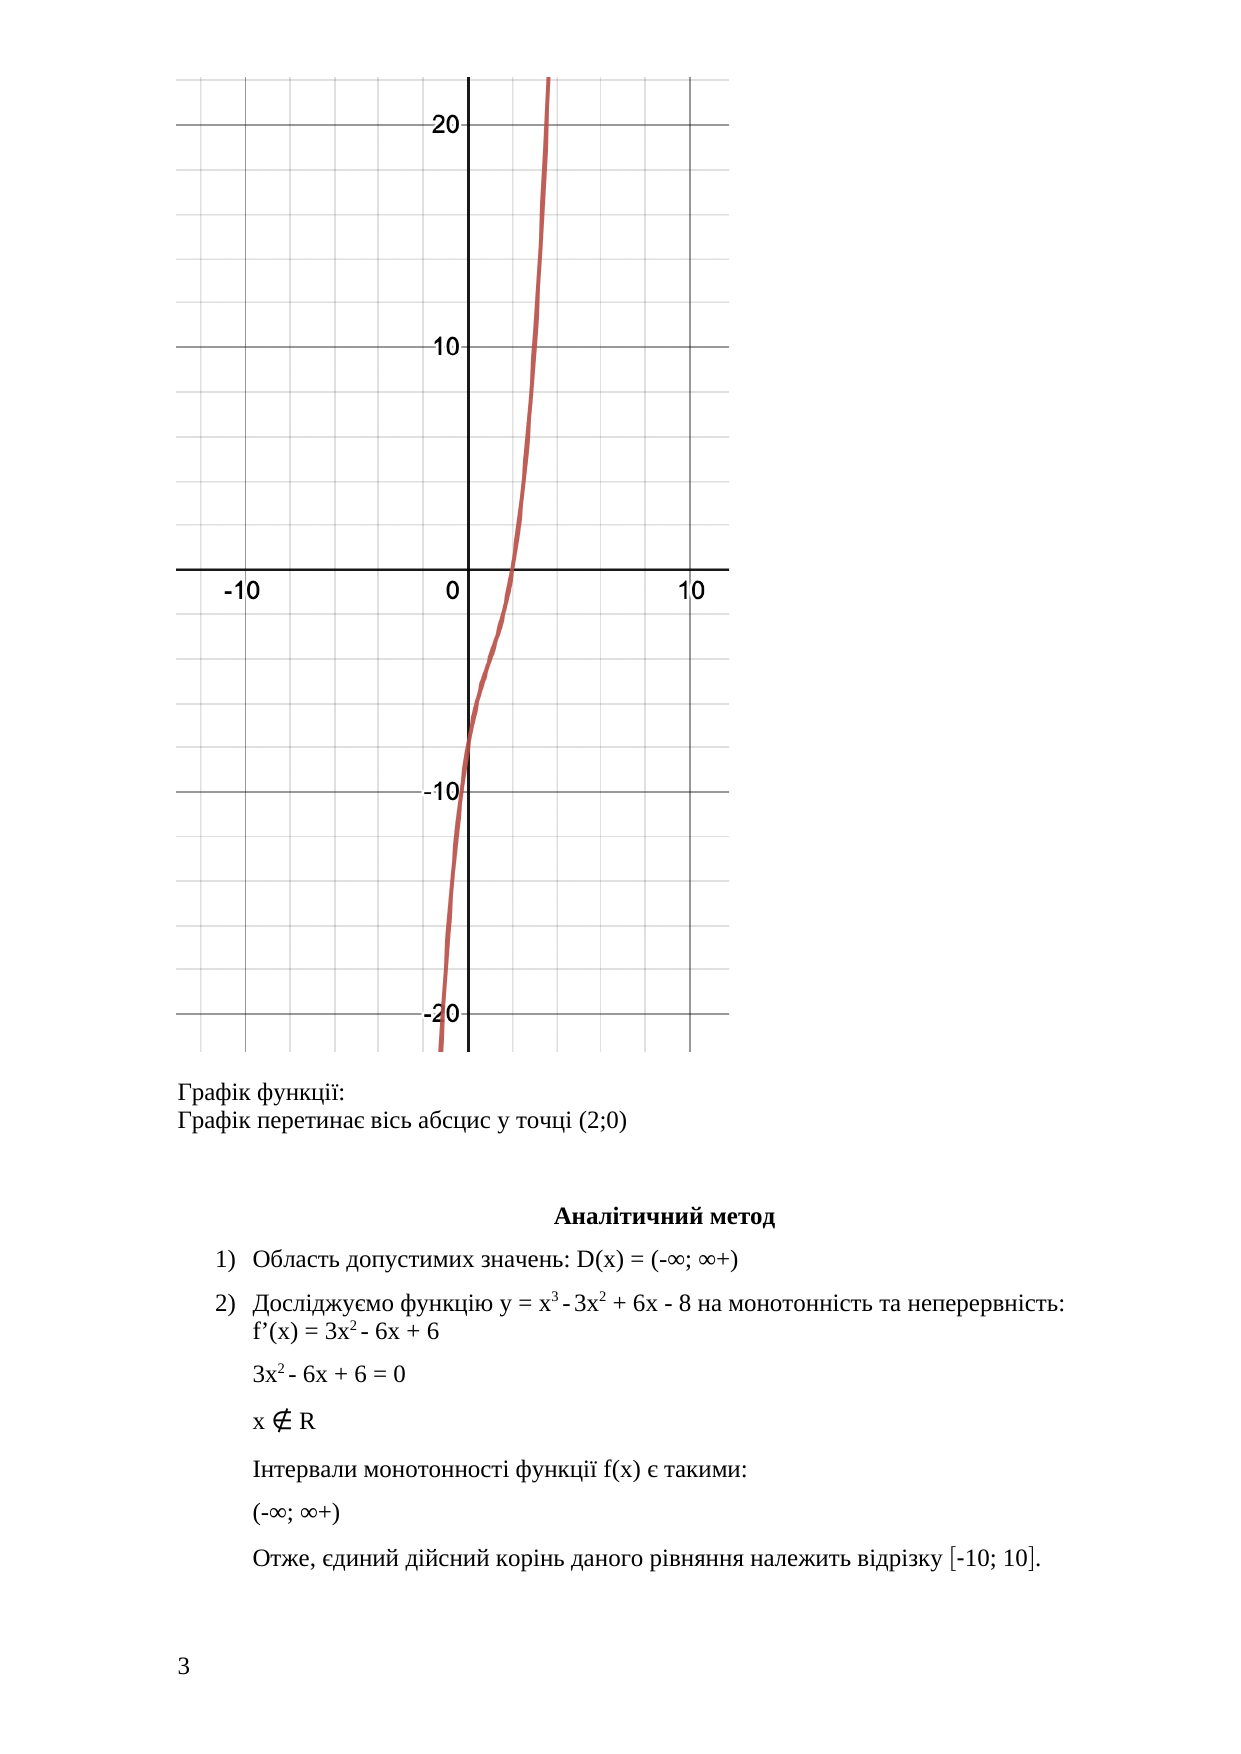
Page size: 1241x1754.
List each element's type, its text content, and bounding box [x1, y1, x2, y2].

list Досліджуємо функцію y = x3 - 3x2 + 6x - 8 на монотонність та неперервність: [215, 1288, 1152, 1316]
list (-∞; ∞+) [252, 1497, 1152, 1526]
list Інтервали монотонності функції f(x) є такими: [252, 1454, 1152, 1482]
list Область допустимих значень: D(x) = (-∞; ∞+) [215, 1244, 1152, 1273]
list f’(x) = 3x2 - 6x + 6 [252, 1316, 1152, 1345]
list 3x2 - 6x + 6 = 0 [252, 1359, 1152, 1388]
list Отже, єдиний дійсний корінь даного рівняння належить відрізку [-10; 10]. [252, 1540, 1152, 1574]
list x ∉ R [252, 1403, 1152, 1437]
picture [176, 77, 730, 1052]
text Графік перетинає вісь абсцис у точці (2;0) [177, 1106, 1152, 1134]
text Аналітичний метод [177, 1201, 1152, 1230]
